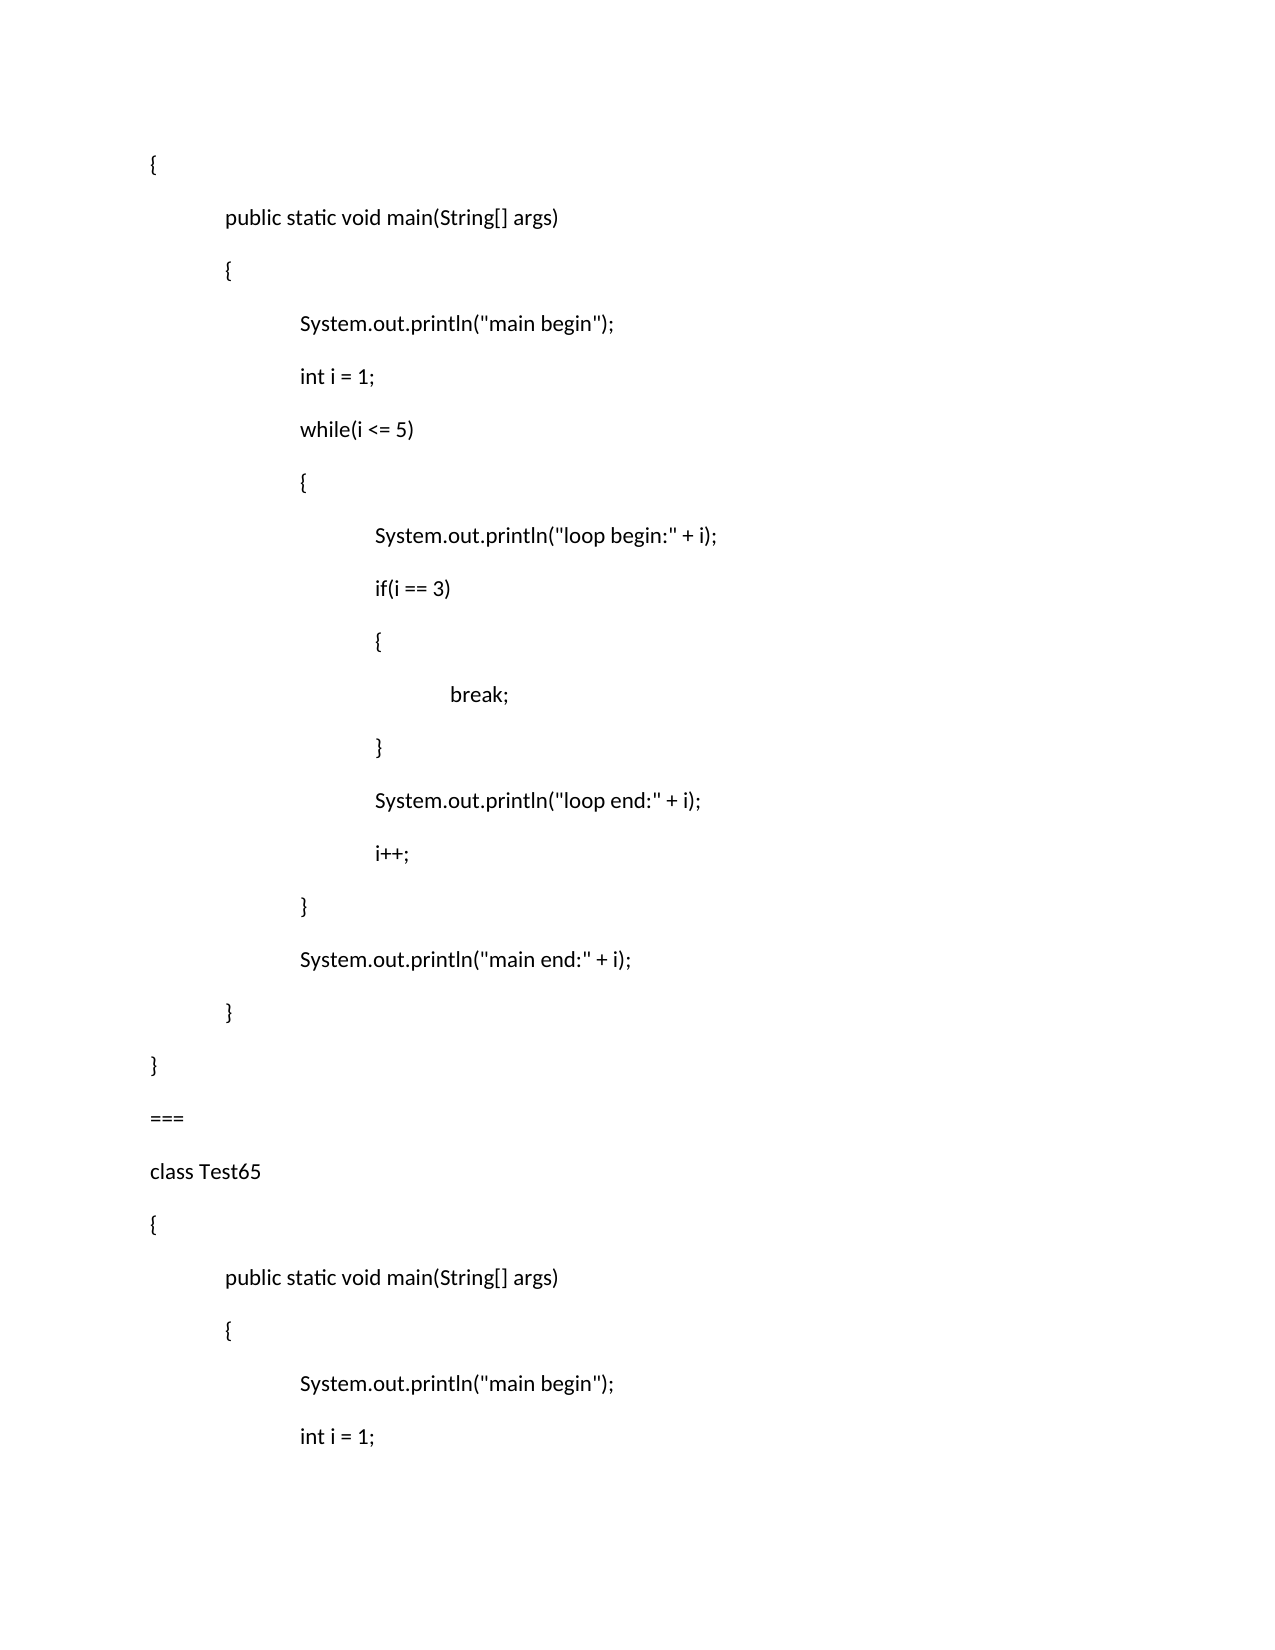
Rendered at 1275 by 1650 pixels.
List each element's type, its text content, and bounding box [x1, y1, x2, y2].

text { [150, 256, 1125, 284]
text === [150, 1104, 1125, 1132]
text public static void main(String[] args) [150, 1263, 1125, 1291]
text { [150, 1210, 1125, 1238]
text System.out.println("main end:" + i); [150, 945, 1125, 973]
text break; [150, 680, 1125, 708]
text System.out.println("main begin"); [150, 309, 1125, 337]
text System.out.println("loop begin:" + i); [150, 521, 1125, 549]
text } [150, 892, 1125, 920]
text while(i <= 5) [150, 415, 1125, 443]
text { [150, 627, 1125, 655]
text int i = 1; [150, 362, 1125, 390]
text public static void main(String[] args) [150, 203, 1125, 231]
text } [150, 733, 1125, 761]
text { [150, 1316, 1125, 1344]
text System.out.println("loop end:" + i); [150, 786, 1125, 814]
text class Test65 [150, 1157, 1125, 1185]
text int i = 1; [150, 1422, 1125, 1451]
text if(i == 3) [150, 574, 1125, 602]
text { [150, 150, 1125, 178]
text } [150, 998, 1125, 1026]
text { [150, 468, 1125, 496]
text } [150, 1051, 1125, 1079]
text i++; [150, 839, 1125, 867]
text System.out.println("main begin"); [150, 1369, 1125, 1397]
